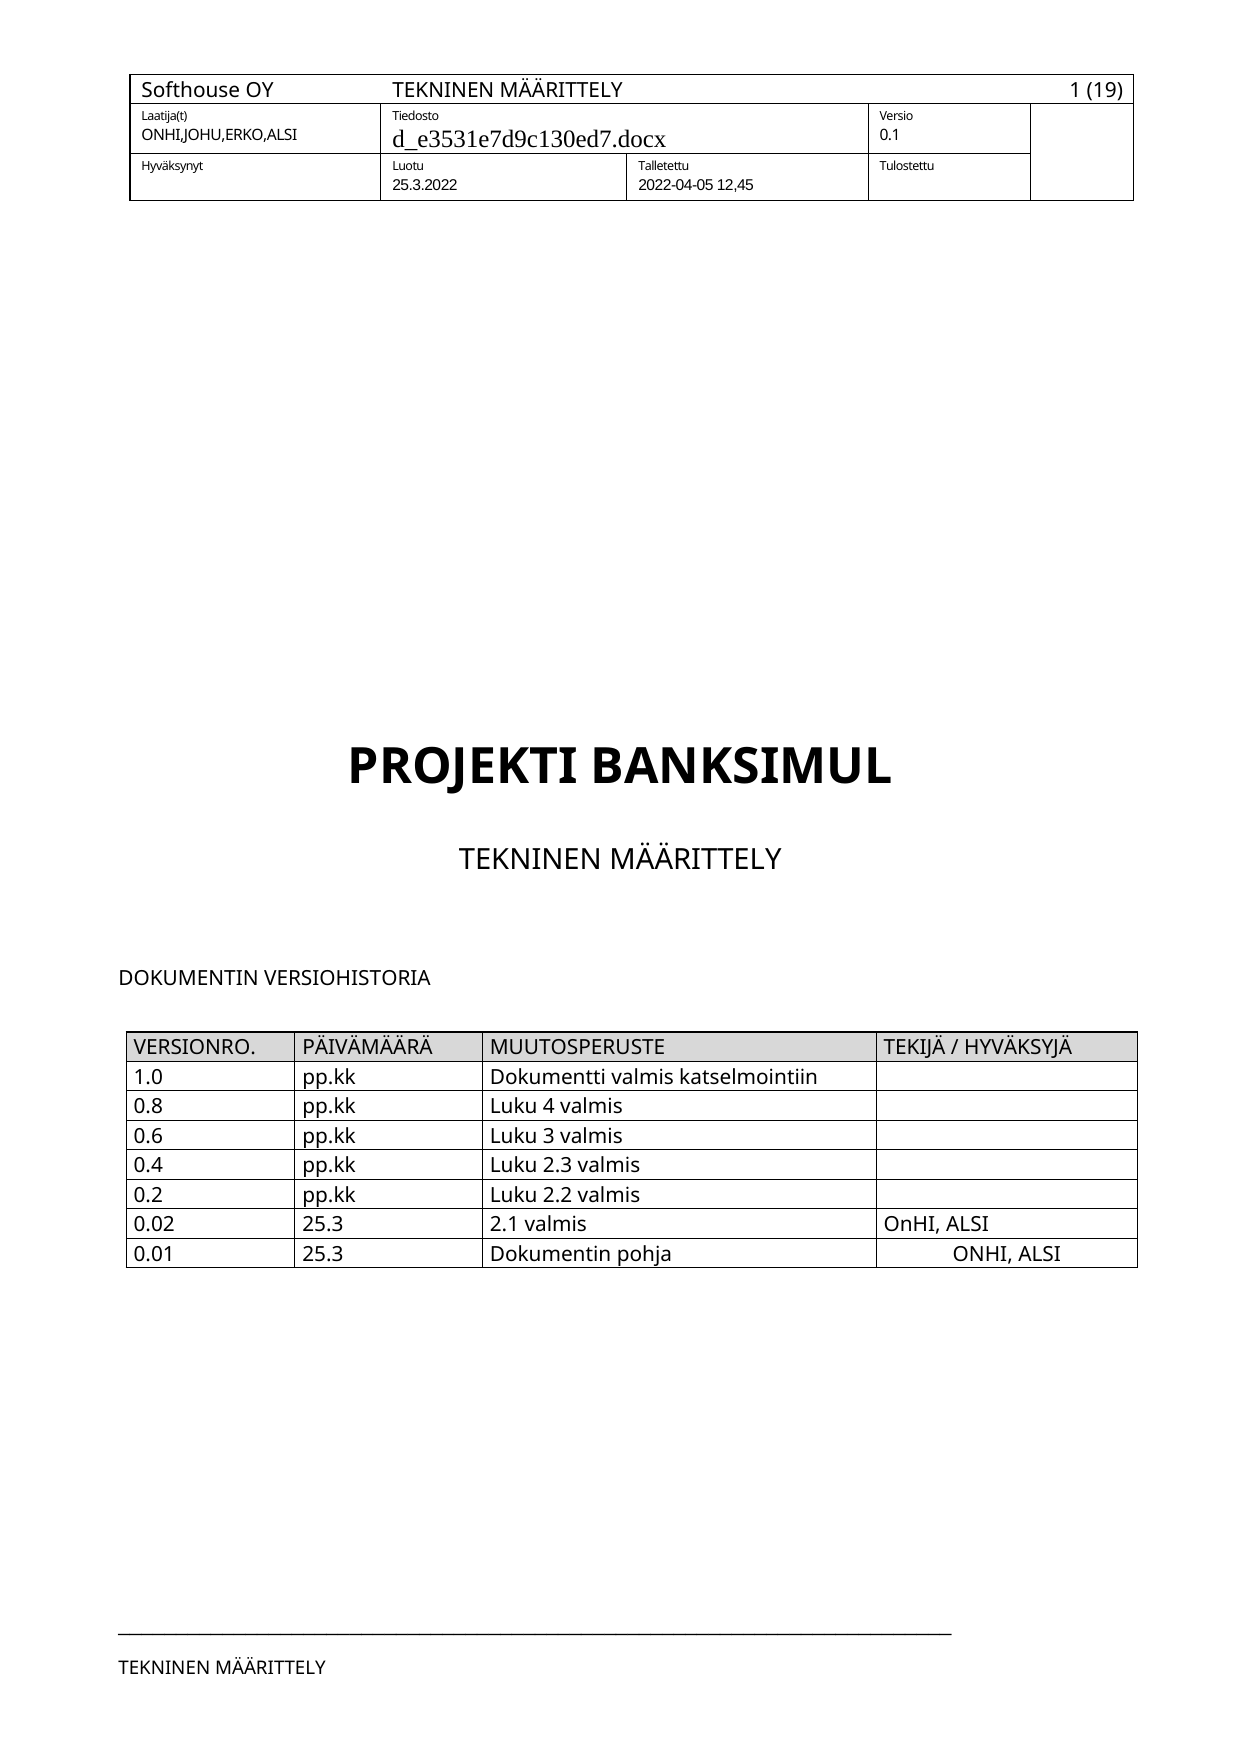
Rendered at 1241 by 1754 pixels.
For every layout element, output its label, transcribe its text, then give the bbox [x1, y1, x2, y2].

text DOKUMENTIN VERSIOHISTORIA [118, 963, 1122, 992]
table_header MUUTOSPERUSTE [483, 1033, 876, 1061]
table_cell 1.0 [127, 1062, 294, 1090]
table_cell [877, 1062, 1137, 1090]
table_header PÄIVÄMÄÄRÄ [295, 1033, 482, 1061]
table_cell Luku 4 valmis [483, 1091, 876, 1120]
table_cell pp.kk [295, 1180, 482, 1208]
table_cell 0.6 [127, 1121, 294, 1149]
text TEKNINEN MÄÄRITTELY [118, 838, 1122, 878]
table_cell [877, 1150, 1137, 1179]
table_cell Luku 2.2 valmis [483, 1180, 876, 1208]
table_cell 0.02 [127, 1209, 294, 1238]
table_cell OnHI, ALSI [877, 1209, 1137, 1238]
table_header VERSIONRO. [127, 1033, 294, 1061]
table_cell 0.2 [127, 1180, 294, 1208]
table_cell pp.kk [295, 1150, 482, 1179]
table_cell [877, 1121, 1137, 1149]
table_cell 0.4 [127, 1150, 294, 1179]
table_cell 0.8 [127, 1091, 294, 1120]
table_cell 25.3 [295, 1239, 482, 1267]
subtitle PROJEKTI BANKSIMUL [118, 730, 1122, 798]
table_cell [877, 1091, 1137, 1120]
table_cell Dokumentti valmis katselmointiin [483, 1062, 876, 1090]
table_cell 25.3 [295, 1209, 482, 1238]
table_cell pp.kk [295, 1121, 482, 1149]
table_cell [877, 1180, 1137, 1208]
table_cell Luku 3 valmis [483, 1121, 876, 1149]
table_cell pp.kk [295, 1091, 482, 1120]
table_cell ONHI, ALSI [877, 1239, 1137, 1267]
table_cell 0.01 [127, 1239, 294, 1267]
table_cell pp.kk [295, 1062, 482, 1090]
table_cell 2.1 valmis [483, 1209, 876, 1238]
table_cell Luku 2.3 valmis [483, 1150, 876, 1179]
table_cell Dokumentin pohja [483, 1239, 876, 1267]
table_header TEKIJÄ / HYVÄKSYJÄ [877, 1033, 1137, 1061]
